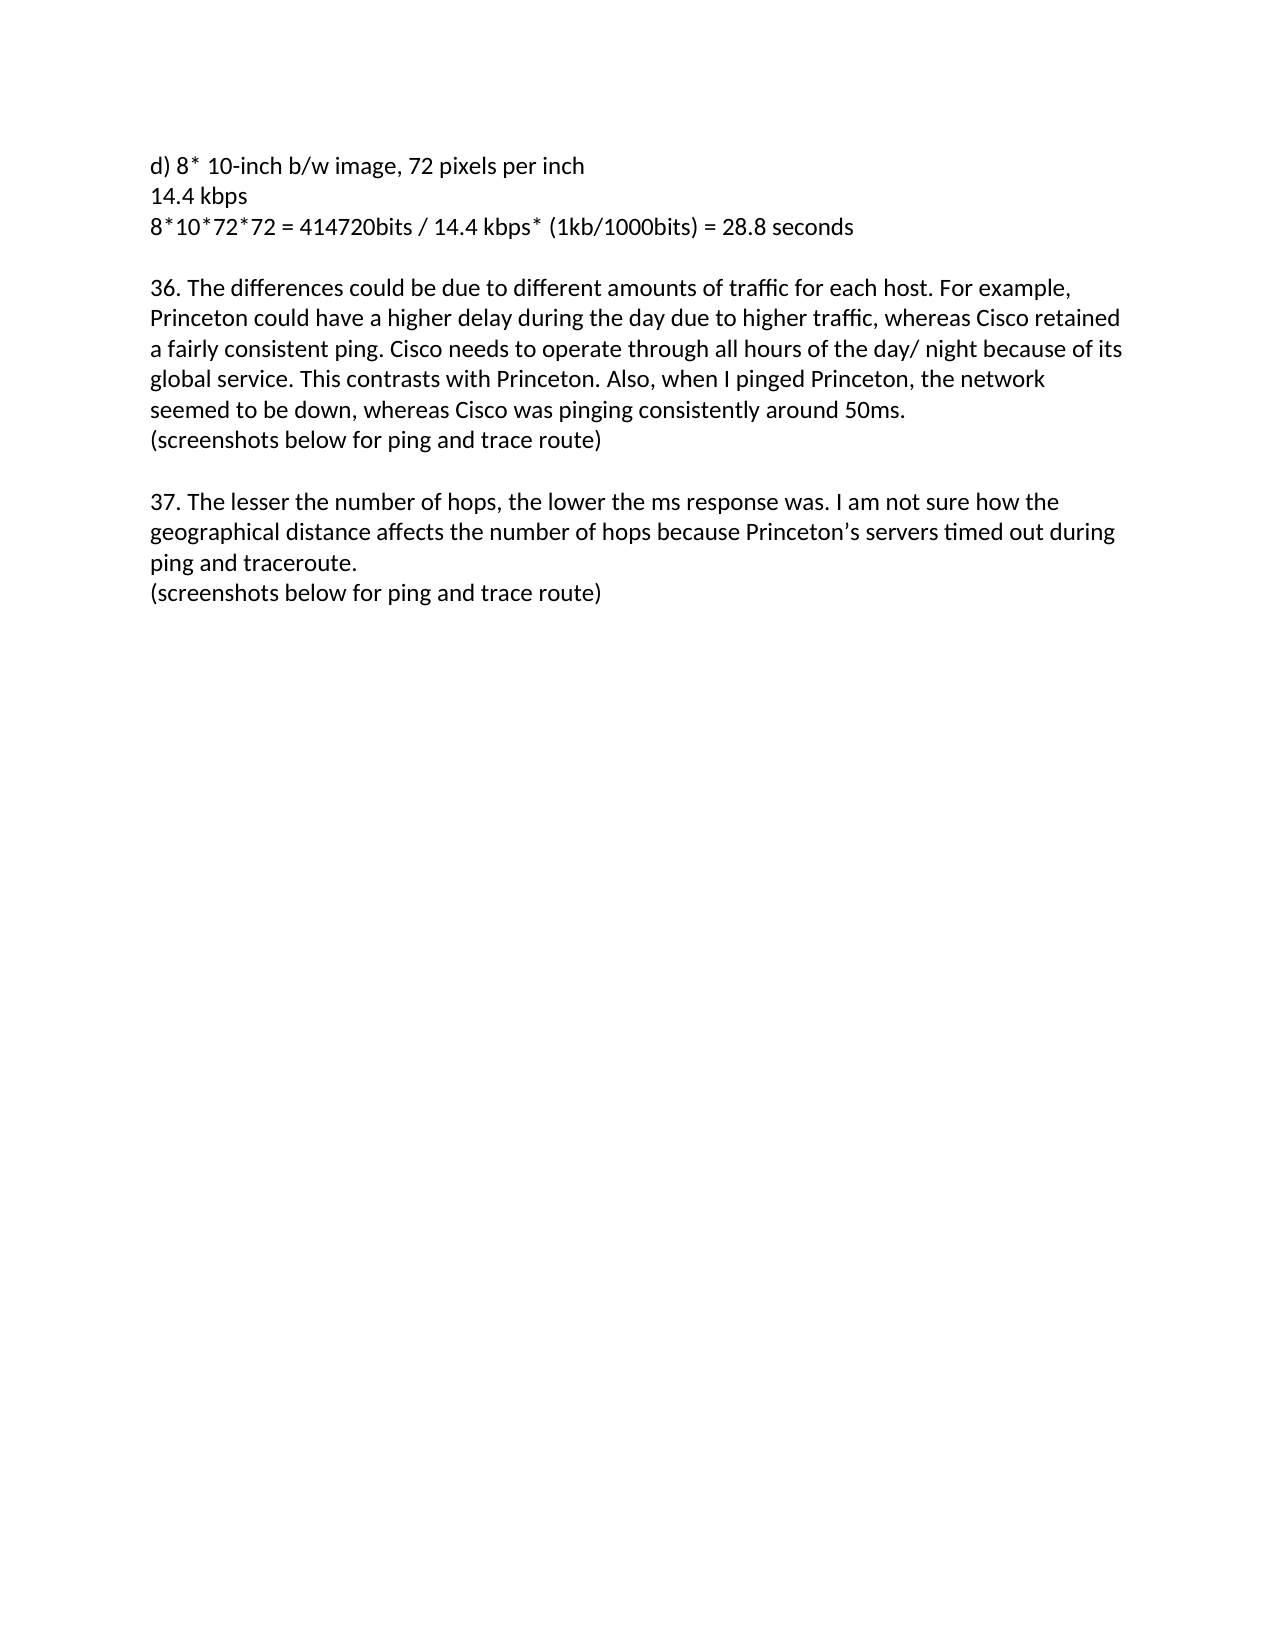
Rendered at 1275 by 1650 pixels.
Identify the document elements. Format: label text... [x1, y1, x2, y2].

text (screenshots below for ping and trace route) [150, 425, 1125, 455]
text (screenshots below for ping and trace route) [150, 577, 1125, 608]
text 37. The lesser the number of hops, the lower the ms response was. I am not sure how the geographical distance affects the number of hops because Princeton’s servers timed out during ping and traceroute. [150, 486, 1125, 577]
text 14.4 kbps [150, 181, 1125, 211]
text 36. The differences could be due to different amounts of traffic for each host. For example, Princeton could have a higher delay during the day due to higher traffic, whereas Cisco retained a fairly consistent ping. Cisco needs to operate through all hours of the day/ night because of its global service. This contrasts with Princeton. Also, when I pinged Princeton, the network seemed to be down, whereas Cisco was pinging consistently around 50ms. [150, 272, 1125, 425]
text 8*10*72*72 = 414720bits / 14.4 kbps* (1kb/1000bits) = 28.8 seconds [150, 211, 1125, 242]
text d) 8* 10-inch b/w image, 72 pixels per inch [150, 150, 1125, 181]
